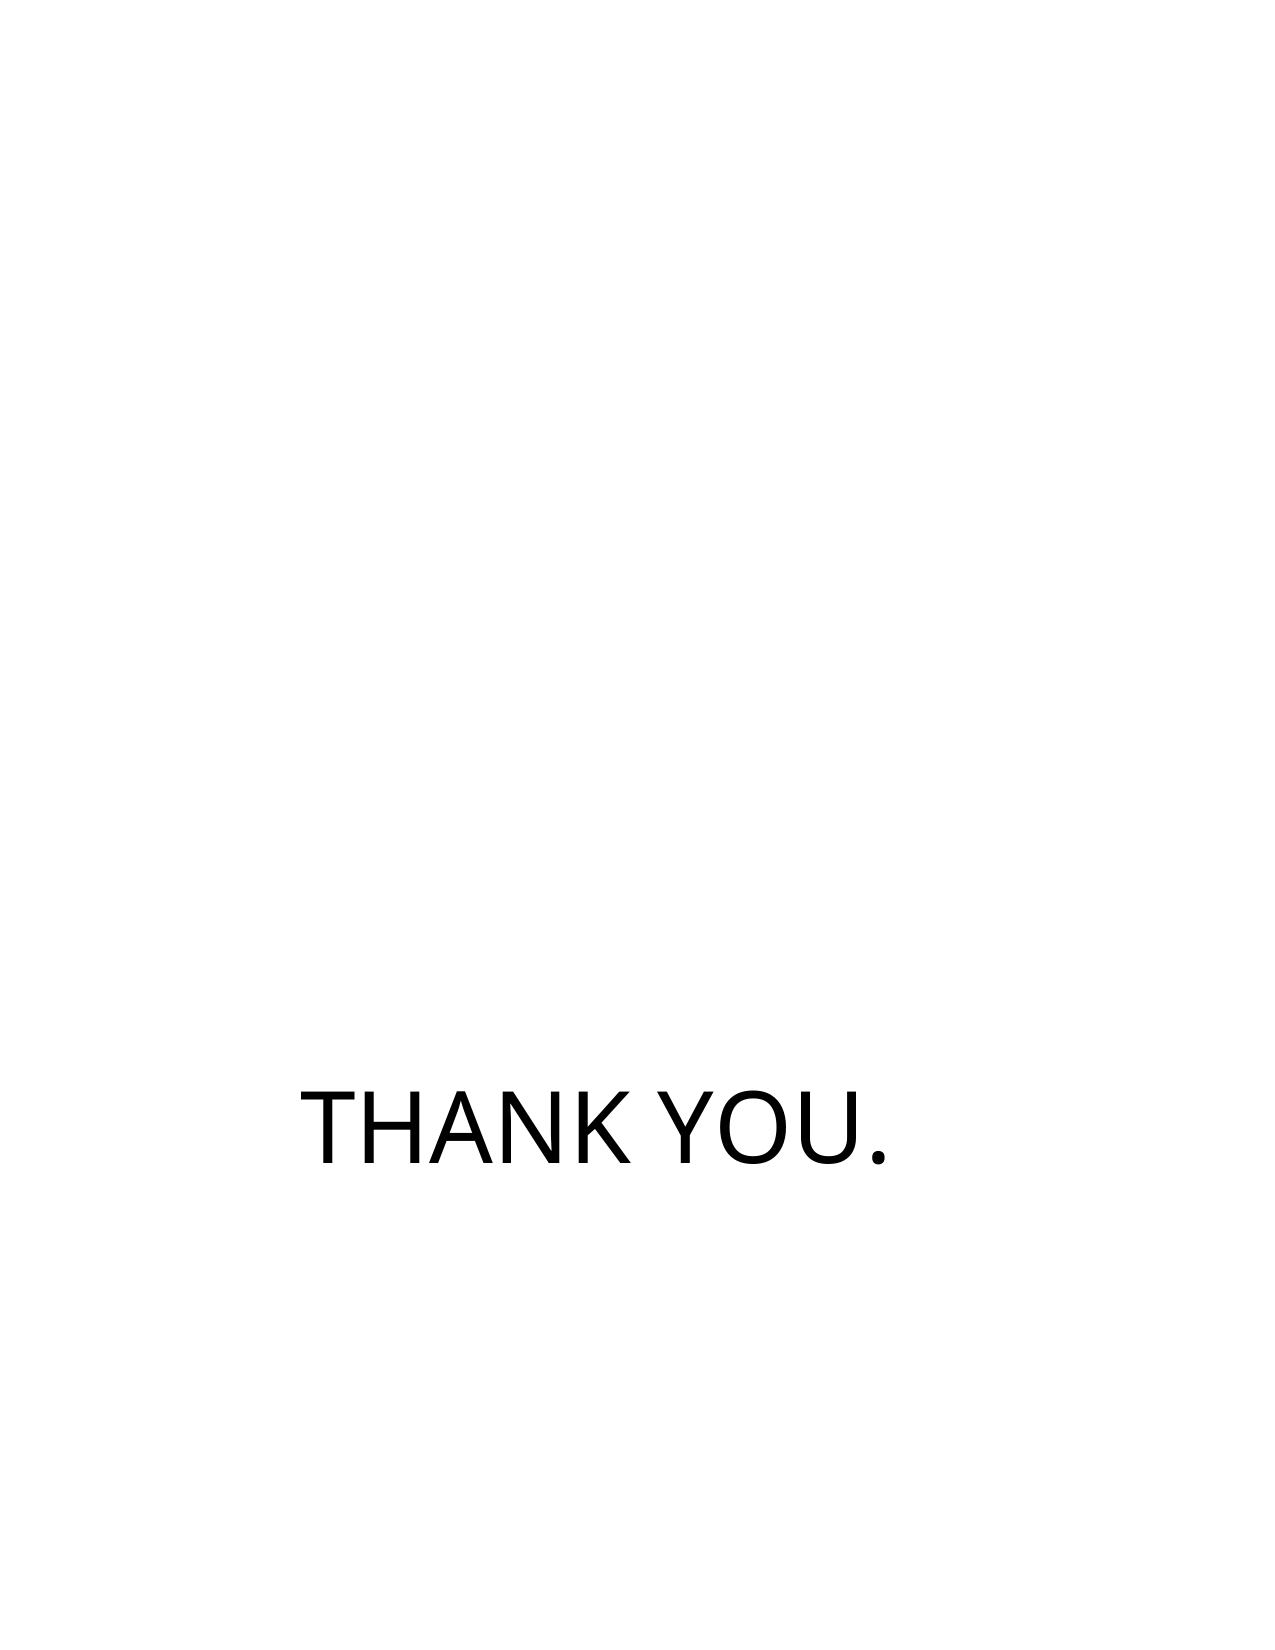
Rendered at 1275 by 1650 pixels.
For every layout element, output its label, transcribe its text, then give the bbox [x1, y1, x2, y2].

list THANK YOU. [300, 1057, 1125, 1193]
